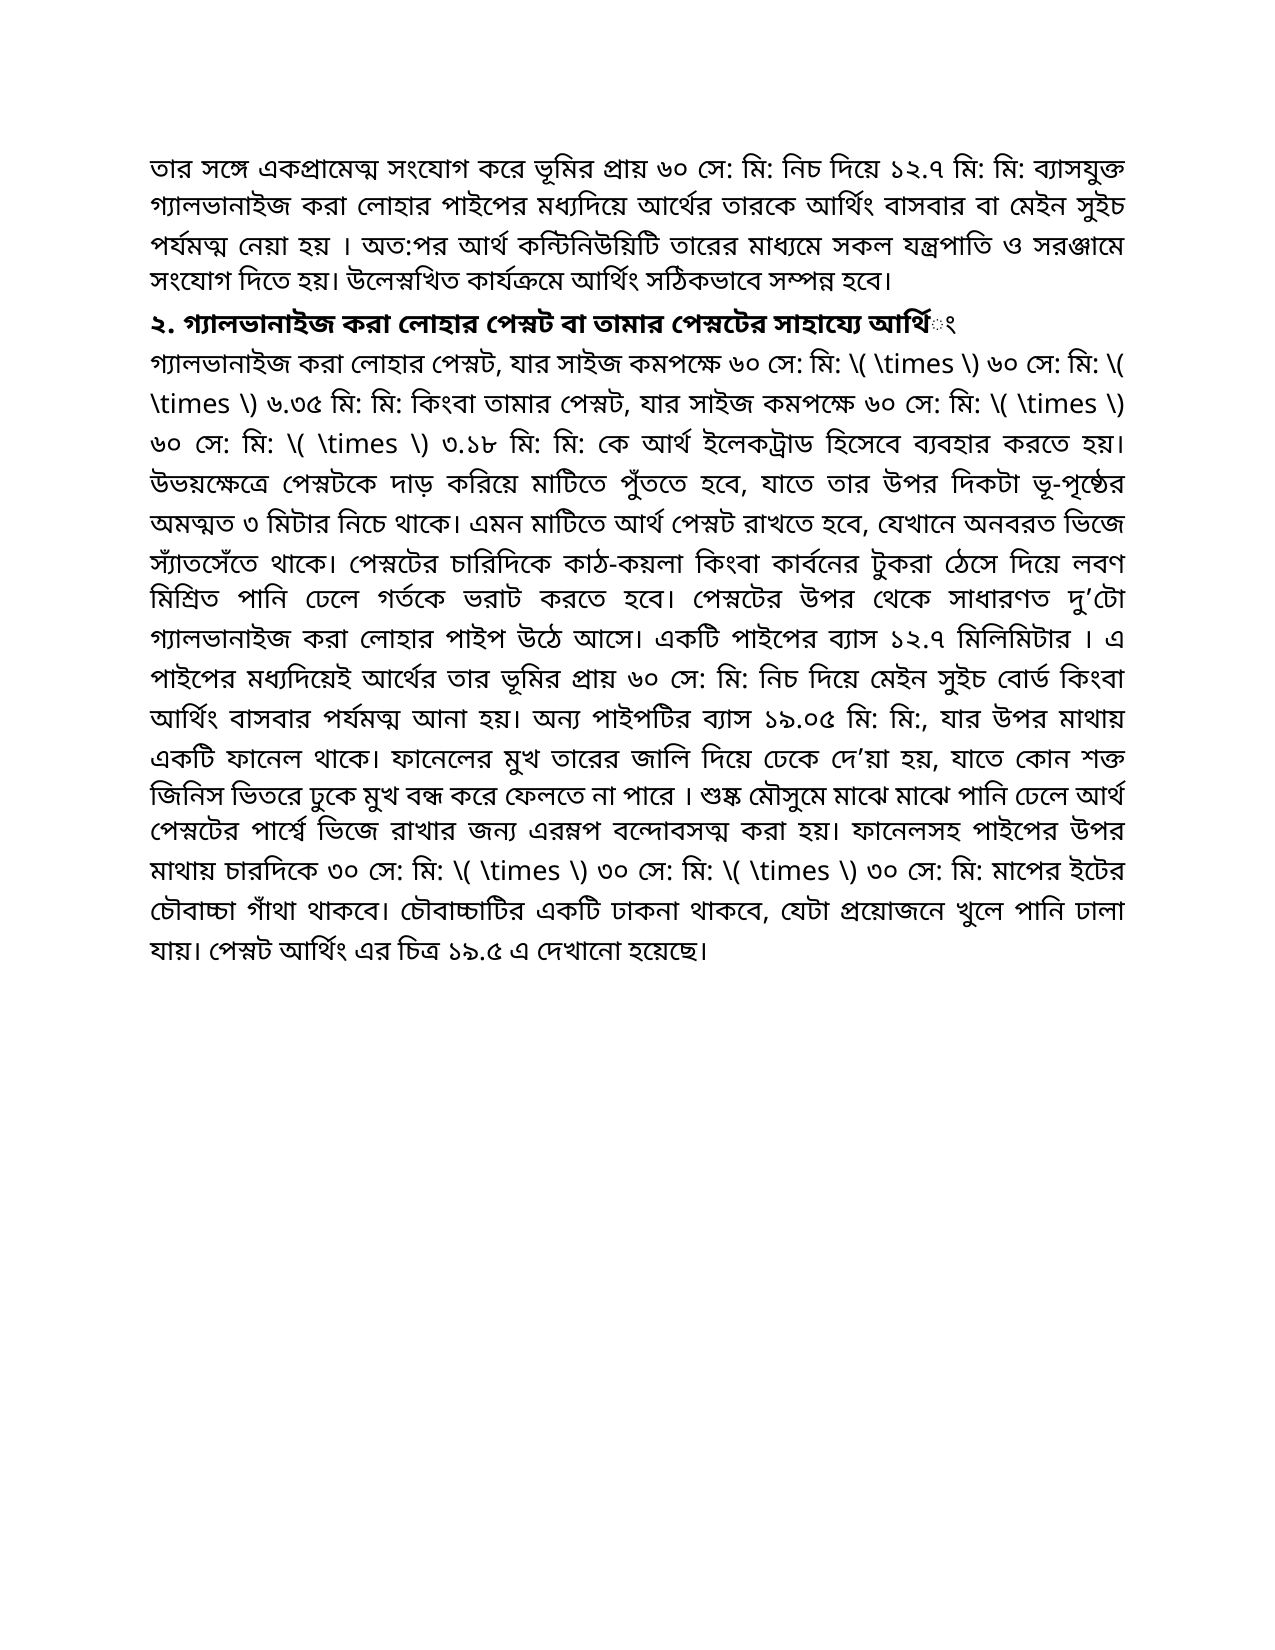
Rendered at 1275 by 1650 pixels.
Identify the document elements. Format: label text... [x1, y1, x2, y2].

text ২. গ্যালভানাইজ করা লোহার পেস্নট বা তামার পেস্নটের সাহায্যে আর্থিং [150, 302, 1125, 344]
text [150, 150, 1125, 302]
text গ্যালভানাইজ করা লোহার পেস্নট, যার সাইজ কমপক্ষে ৬০ সে: মি: \( \times \) ৬০ সে: মি: \( \times \) ৬.৩৫ মি: মি: কিংবা তামার পেস্নট, যার সাইজ কমপক্ষে ৬০ সে: মি: \( \times \) ৬০ সে: মি: \( \times \) ৩.১৮ মি: মি: কে আর্থ ইলেকট্রাড হিসেবে ব্যবহার করতে হয়। উভয়ক্ষেত্রে পেস্নটকে দাড় করিয়ে মাটিতে পুঁততে হবে, যাতে তার উপর দিকটা ভূ-পৃষ্ঠের অমত্মত ৩ মিটার নিচে থাকে। এমন মাটিতে আর্থ পেস্নট রাখতে হবে, যেখানে অনবরত ভিজে স্যাঁতসেঁতে থাকে। পেস্নটের চারিদিকে কাঠ-কয়লা কিংবা কার্বনের টুকরা ঠেসে দিয়ে লবণ মিশ্রিত পানি ঢেলে গর্তকে ভরাট করতে হবে। পেস্নটের উপর থেকে সাধারণত দু’টো গ্যালভানাইজ করা লোহার পাইপ উঠে আসে। একটি পাইপের ব্যাস ১২.৭ মিলিমিটার । এ পাইপের মধ্যদিয়েই আর্থের তার ভূমির প্রায় ৬০ সে: মি: নিচ দিয়ে মেইন সুইচ বোর্ড কিংবা আর্থিং বাসবার পর্যমত্ম আনা হয়। অন্য পাইপটির ব্যাস ১৯.০৫ মি: মি:, যার উপর মাথায় একটি ফানেল থাকে। ফানেলের মুখ তারের জালি দিয়ে ঢেকে দে’য়া হয়, যাতে কোন শক্ত জিনিস ভিতরে ঢুকে মুখ বন্ধ করে ফেলতে না পারে । শুষ্ক মৌসুমে মাঝে মাঝে পানি ঢেলে আর্থ পেস্নটের পার্শ্বে ভিজে রাখার জন্য এরম্নপ বন্দোবসত্ম করা হয়। ফানেলসহ পাইপের উপর মাথায় চারদিকে ৩০ সে: মি: \( \times \) ৩০ সে: মি: \( \times \) ৩০ সে: মি: মাপের ইটের চৌবাচ্চা গাঁথা থাকবে। চৌবাচ্চাটির একটি ঢাকনা থাকবে, যেটা প্রয়োজনে খুলে পানি ঢালা যায়। পেস্নট আর্থিং এর চিত্র ১৯.৫ এ দেখানো হয়েছে। [150, 344, 1125, 972]
